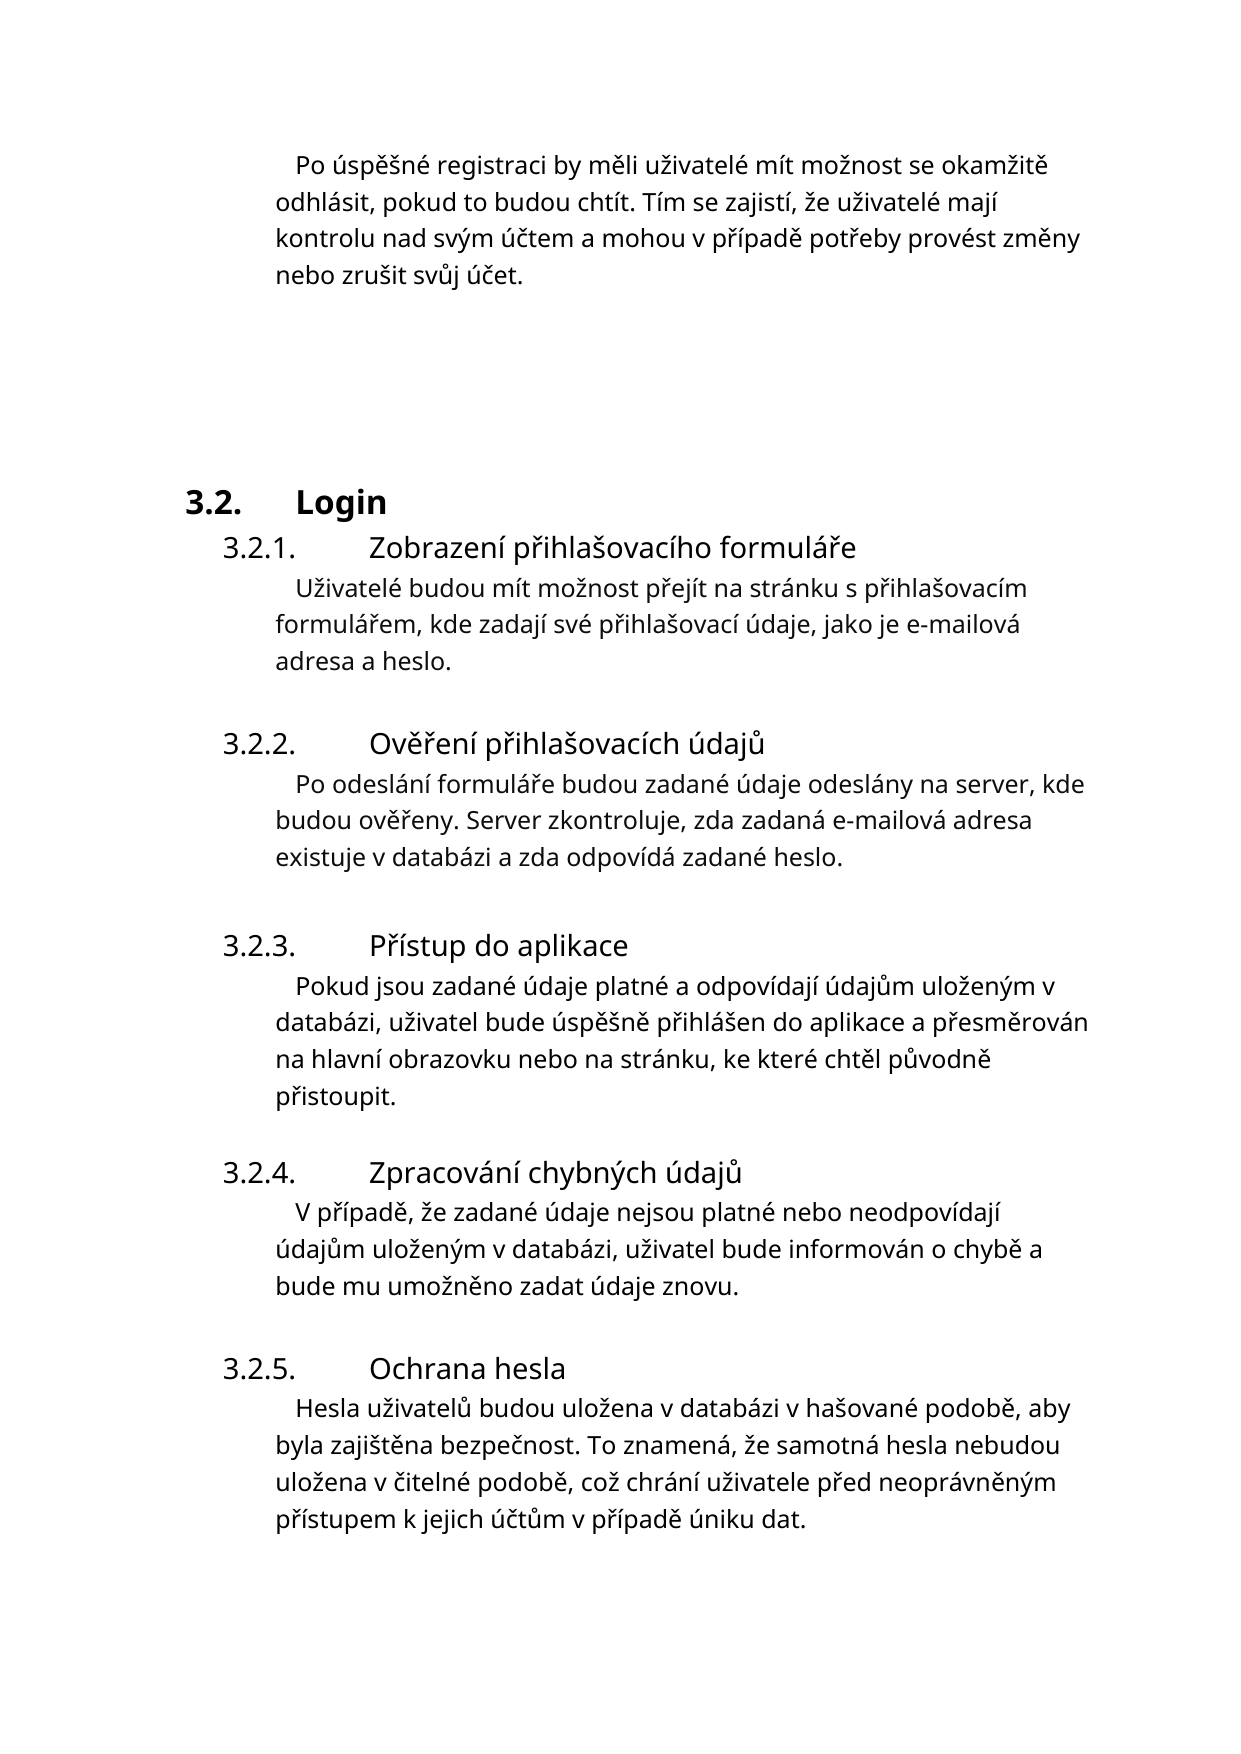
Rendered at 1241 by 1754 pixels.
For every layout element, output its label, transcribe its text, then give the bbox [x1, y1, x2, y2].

list Po odeslání formuláře budou zadané údaje odeslány na server, kde budou ověřeny. Server zkontroluje, zda zadaná e-mailová adresa existuje v databázi a zda odpovídá zadané heslo. [275, 766, 1093, 874]
list Přístup do aplikace [223, 926, 1093, 965]
list Uživatelé budou mít možnost přejít na stránku s přihlašovacím formulářem, kde zadají své přihlašovací údaje, jako je e-mailová adresa a heslo. [275, 570, 1093, 678]
list Zpracování chybných údajů [223, 1152, 1093, 1192]
list Ověření přihlašovacích údajů [223, 723, 1093, 763]
list V případě, že zadané údaje nejsou platné nebo neodpovídají údajům uloženým v databázi, uživatel bude informován o chybě a bude mu umožněno zadat údaje znovu. [275, 1195, 1093, 1303]
list Login [185, 478, 1093, 524]
list Po úspěšné registraci by měli uživatelé mít možnost se okamžitě odhlásit, pokud to budou chtít. Tím se zajistí, že uživatelé mají kontrolu nad svým účtem a mohou v případě potřeby provést změny nebo zrušit svůj účet. [275, 148, 1093, 292]
list Ochrana hesla [223, 1348, 1093, 1388]
list Pokud jsou zadané údaje platné a odpovídají údajům uloženým v databázi, uživatel bude úspěšně přihlášen do aplikace a přesměrován na hlavní obrazovku nebo na stránku, ke které chtěl původně přistoupit. [275, 968, 1093, 1113]
list Hesla uživatelů budou uložena v databázi v hašované podobě, aby byla zajištěna bezpečnost. To znamená, že samotná hesla nebudou uložena v čitelné podobě, což chrání uživatele před neoprávněným přístupem k jejich účtům v případě úniku dat. [275, 1391, 1093, 1535]
list Zobrazení přihlašovacího formuláře [223, 527, 1093, 567]
